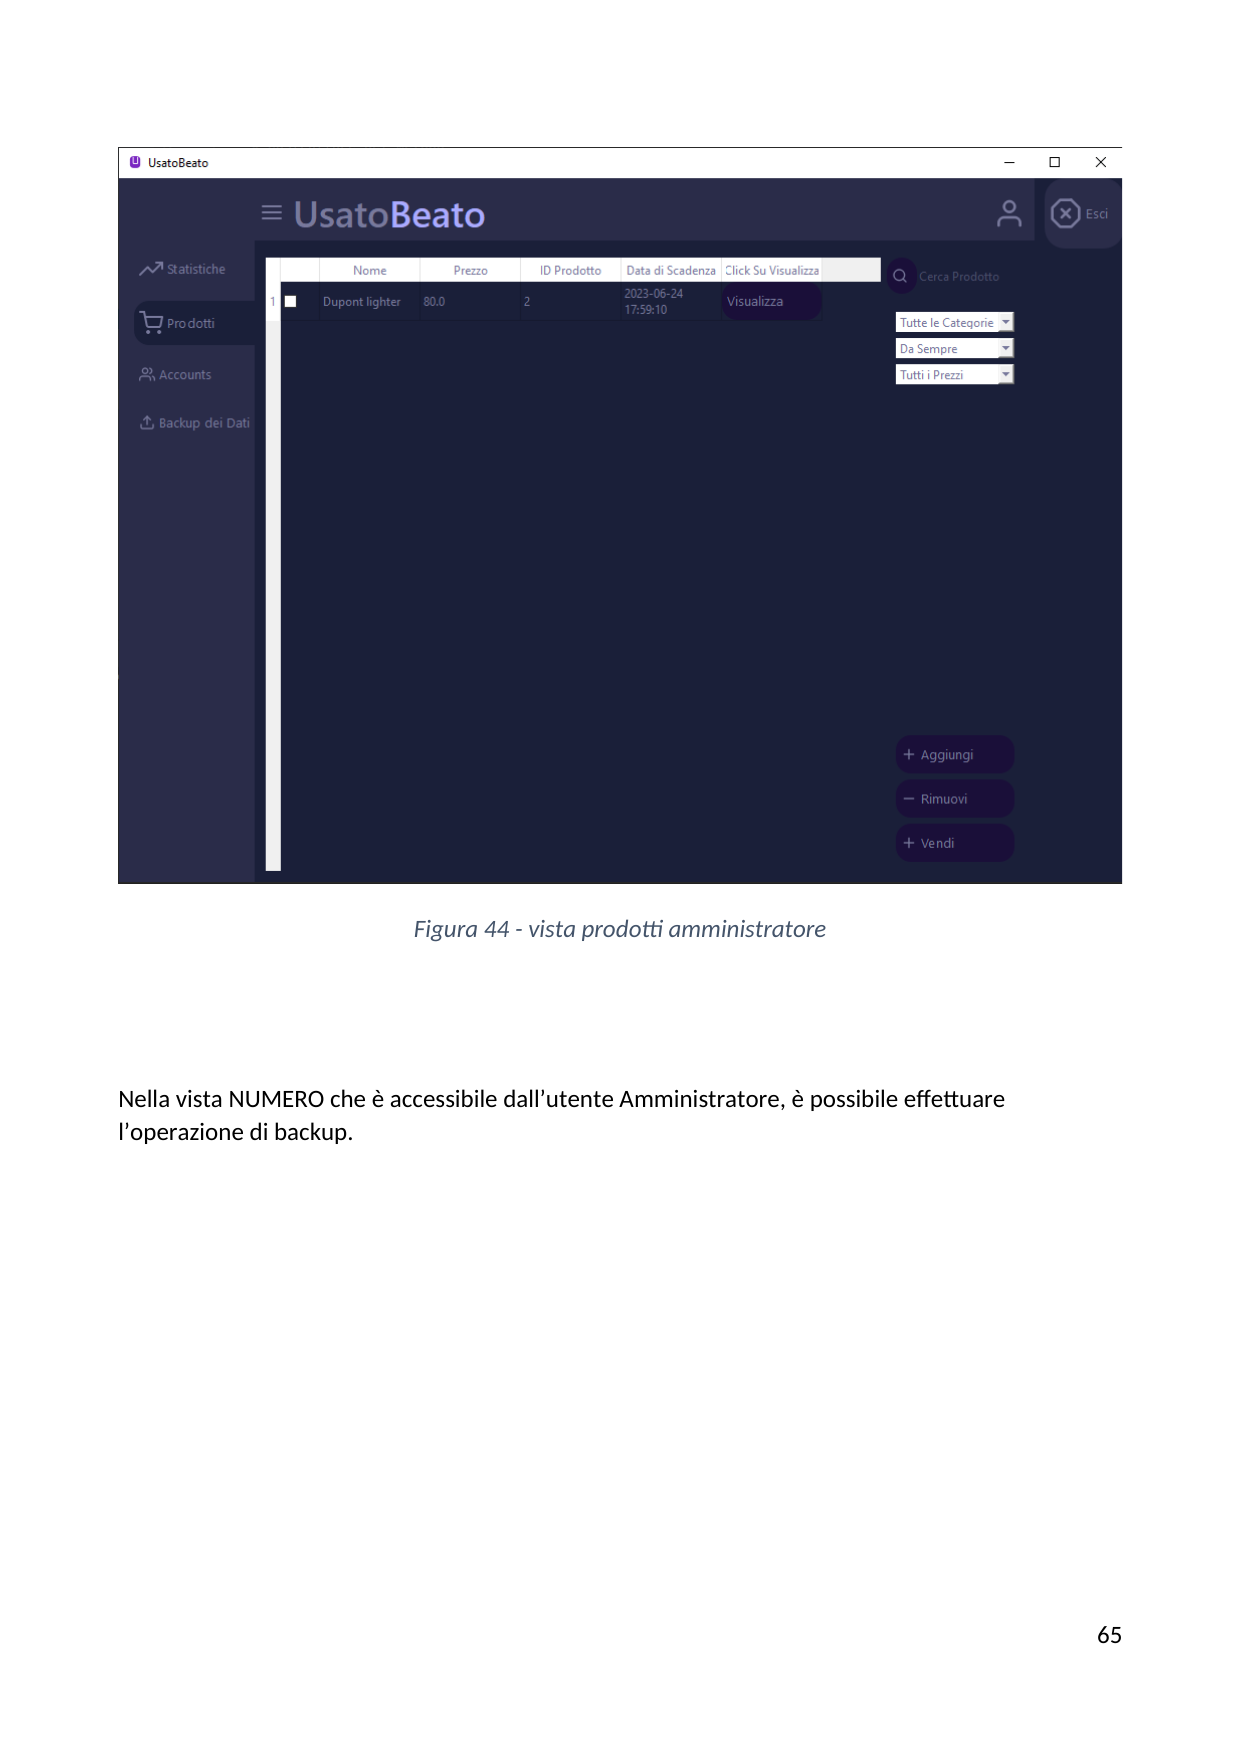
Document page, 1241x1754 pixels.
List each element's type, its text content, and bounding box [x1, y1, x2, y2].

text Nella vista NUMERO che è accessibile dall’utente Amministratore, è possibile effettuare l’operazione di backup. [118, 1083, 1122, 1147]
picture [118, 147, 1123, 884]
